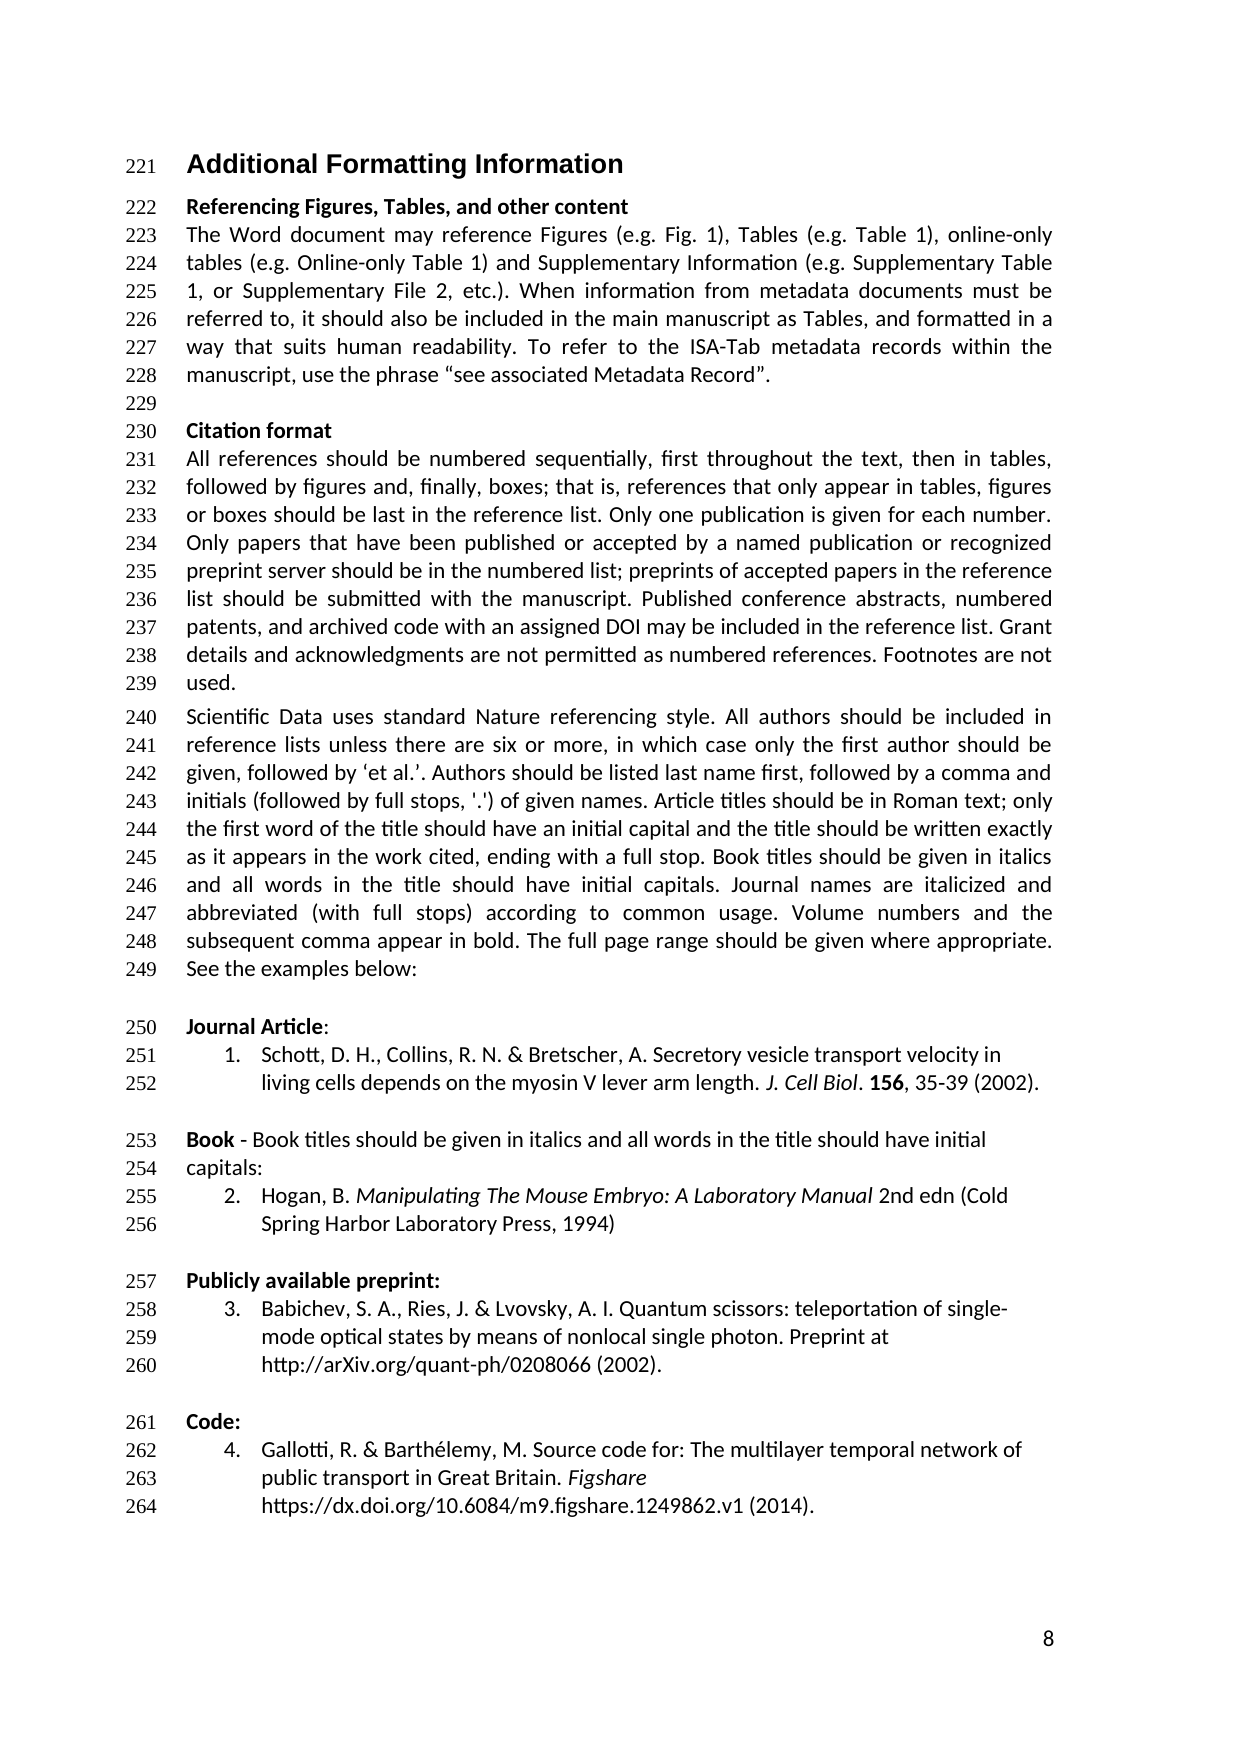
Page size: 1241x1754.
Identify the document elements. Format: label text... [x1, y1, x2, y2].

list Schott, D. H., Collins, R. N. & Bretscher, A. Secretory vesicle transport velocity in living cells depends on the myosin V lever arm length. J. Cell Biol. 156, 35‐39 (2002). [223, 1040, 1054, 1096]
text Book ‐ Book titles should be given in italics and all words in the title should have initial capitals: [186, 1125, 1054, 1181]
text Citation format [186, 416, 1054, 444]
text Referencing Figures, Tables, and other content [186, 192, 1054, 220]
text Journal Article: [186, 1012, 1054, 1040]
text Publicly available preprint: [186, 1266, 1054, 1294]
list Babichev, S. A., Ries, J. & Lvovsky, A. I. Quantum scissors: teleportation of single-mode optical states by means of nonlocal single photon. Preprint at http://arXiv.org/quant-ph/0208066 (2002). [223, 1294, 1054, 1378]
text Scientific Data uses standard Nature referencing style. All authors should be included in reference lists unless there are six or more, in which case only the first author should be given, followed by ‘et al.’. Authors should be listed last name first, followed by a comma and initials (followed by full stops, '.') of given names. Article titles should be in Roman text; only the first word of the title should have an initial capital and the title should be written exactly as it appears in the work cited, ending with a full stop. Book titles should be given in italics and all words in the title should have initial capitals. Journal names are italicized and abbreviated (with full stops) according to common usage. Volume numbers and the subsequent comma appear in bold. The full page range should be given where appropriate. See the examples below: [186, 702, 1054, 983]
text The Word document may reference Figures (e.g. Fig. 1), Tables (e.g. Table 1), online-only tables (e.g. Online-only Table 1) and Supplementary Information (e.g. Supplementary Table 1, or Supplementary File 2, etc.). When information from metadata documents must be referred to, it should also be included in the main manuscript as Tables, and formatted in a way that suits human readability. To refer to the ISA-Tab metadata records within the manuscript, use the phrase “see associated Metadata Record”. [186, 220, 1054, 388]
subtitle Additional Formatting Information [186, 148, 1054, 179]
text All references should be numbered sequentially, first throughout the text, then in tables, followed by figures and, finally, boxes; that is, references that only appear in tables, figures or boxes should be last in the reference list. Only one publication is given for each number. Only papers that have been published or accepted by a named publication or recognized preprint server should be in the numbered list; preprints of accepted papers in the reference list should be submitted with the manuscript. Published conference abstracts, numbered patents, and archived code with an assigned DOI may be included in the reference list. Grant details and acknowledgments are not permitted as numbered references. Footnotes are not used. [186, 444, 1054, 696]
list Gallotti, R. & Barthélemy, M. Source code for: The multilayer temporal network of public transport in Great Britain. Figshare https://dx.doi.org/10.6084/m9.figshare.1249862.v1 (2014). [223, 1436, 1054, 1519]
list Hogan, B. Manipulating The Mouse Embryo: A Laboratory Manual 2nd edn (Cold Spring Harbor Laboratory Press, 1994) [223, 1181, 1054, 1237]
text Code: [186, 1407, 1054, 1436]
